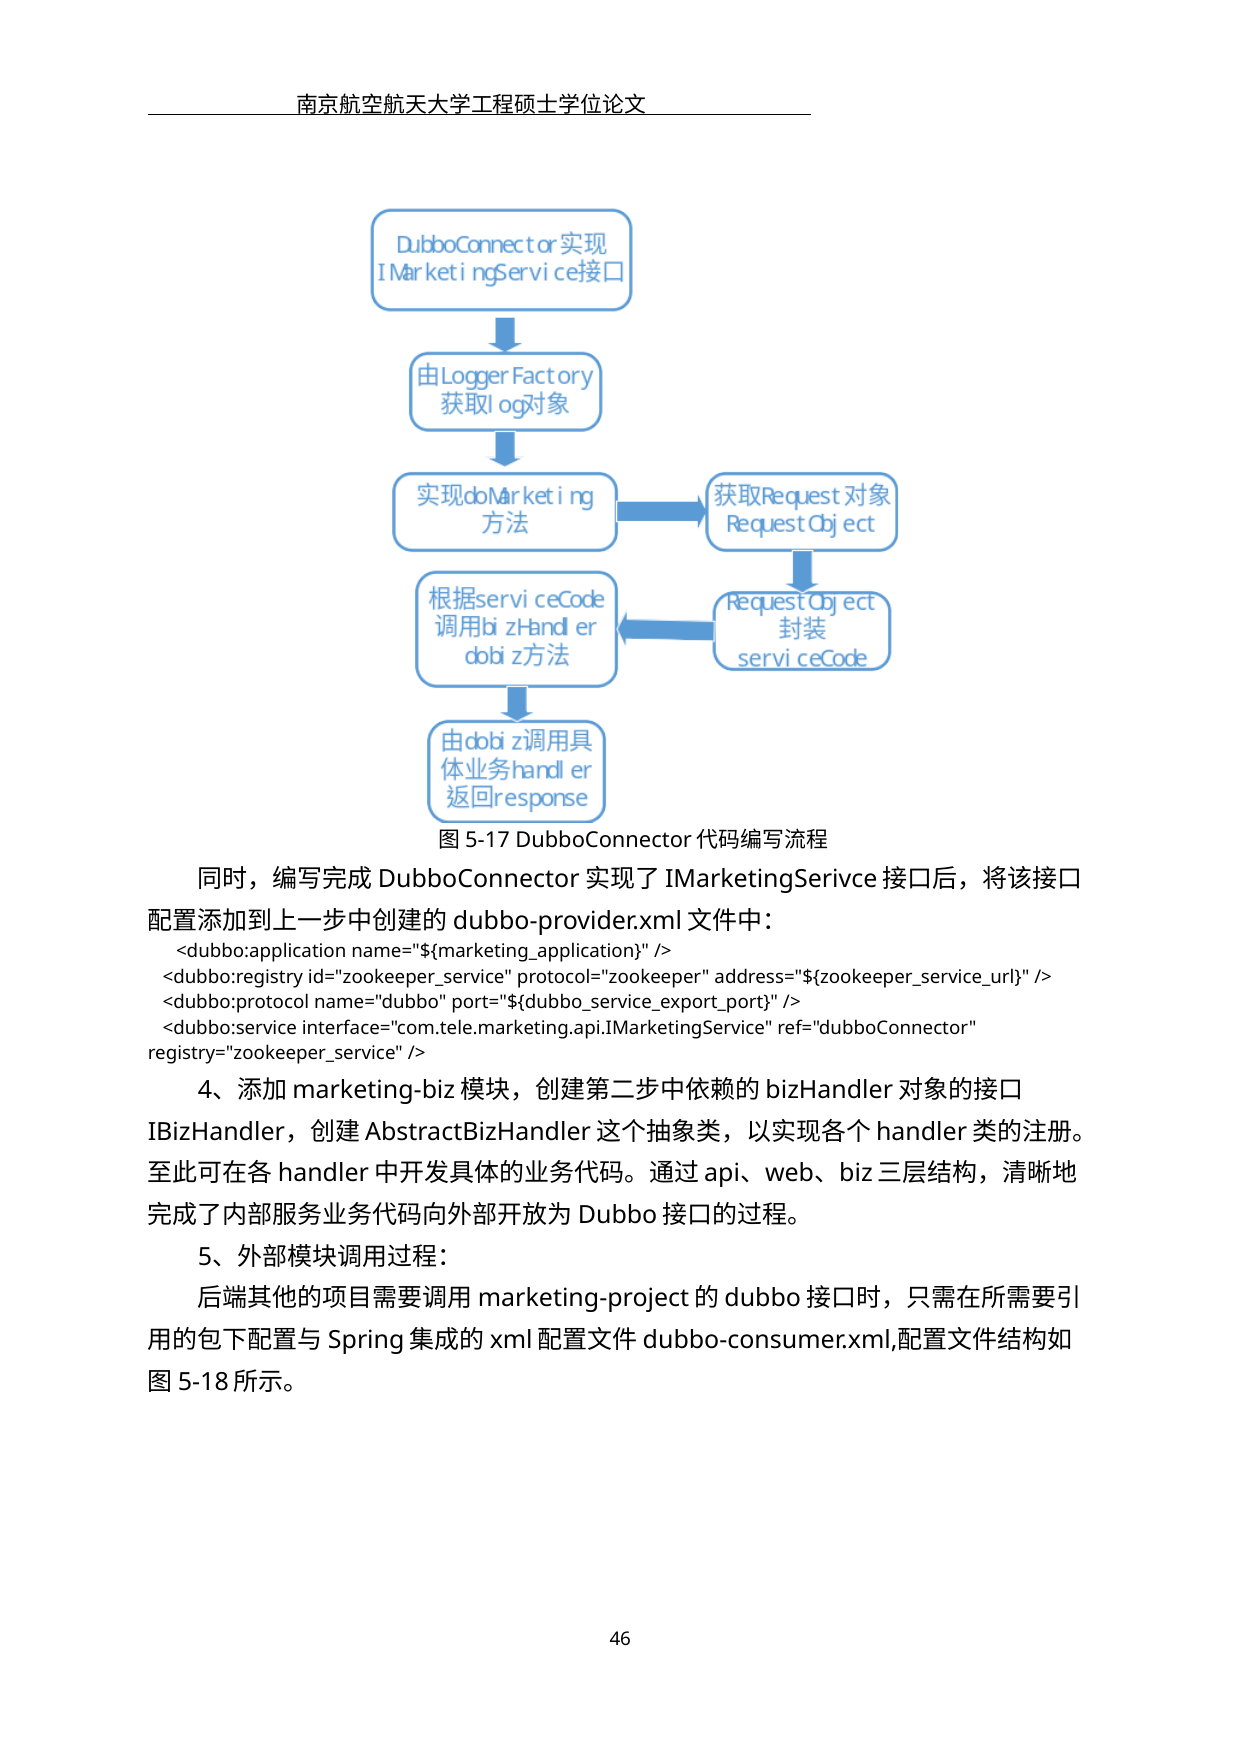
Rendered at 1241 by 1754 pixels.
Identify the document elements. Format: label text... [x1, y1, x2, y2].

text <dubbo:application name="${marketing_application}" /> <dubbo:registry id="zookeeper_service" protocol="zookeeper" address="${zookeeper_service_url}" /> <dubbo:protocol name="dubbo" port="${dubbo_service_export_port}" /> <dubbo:service interface="com.tele.marketing.api.IMarketingService" ref="dubboConnector" registry="zookeeper_service" /> [148, 937, 1092, 1065]
text 图5-17 DubboConnector代码编写流程 [148, 822, 1092, 854]
text 4、添加marketing-biz模块，创建第二步中依赖的bizHandler对象的接口IBizHandler，创建AbstractBizHandler这个抽象类，以实现各个handler类的注册。至此可在各handler中开发具体的业务代码。通过api、web、biz三层结构，清晰地完成了内部服务业务代码向外部开放为Dubbo接口的过程。 [148, 1065, 1092, 1232]
text 后端其他的项目需要调用marketing-project的dubbo接口时，只需在所需要引用的包下配置与Spring集成的xml配置文件dubbo-consumer.xml,配置文件结构如图5-18所示。 [148, 1273, 1092, 1398]
text 5、外部模块调用过程： [148, 1232, 1092, 1273]
text 同时，编写完成DubboConnector实现了IMarketingSerivce接口后，将该接口配置添加到上一步中创建的dubbo-provider.xml文件中： [148, 854, 1092, 937]
